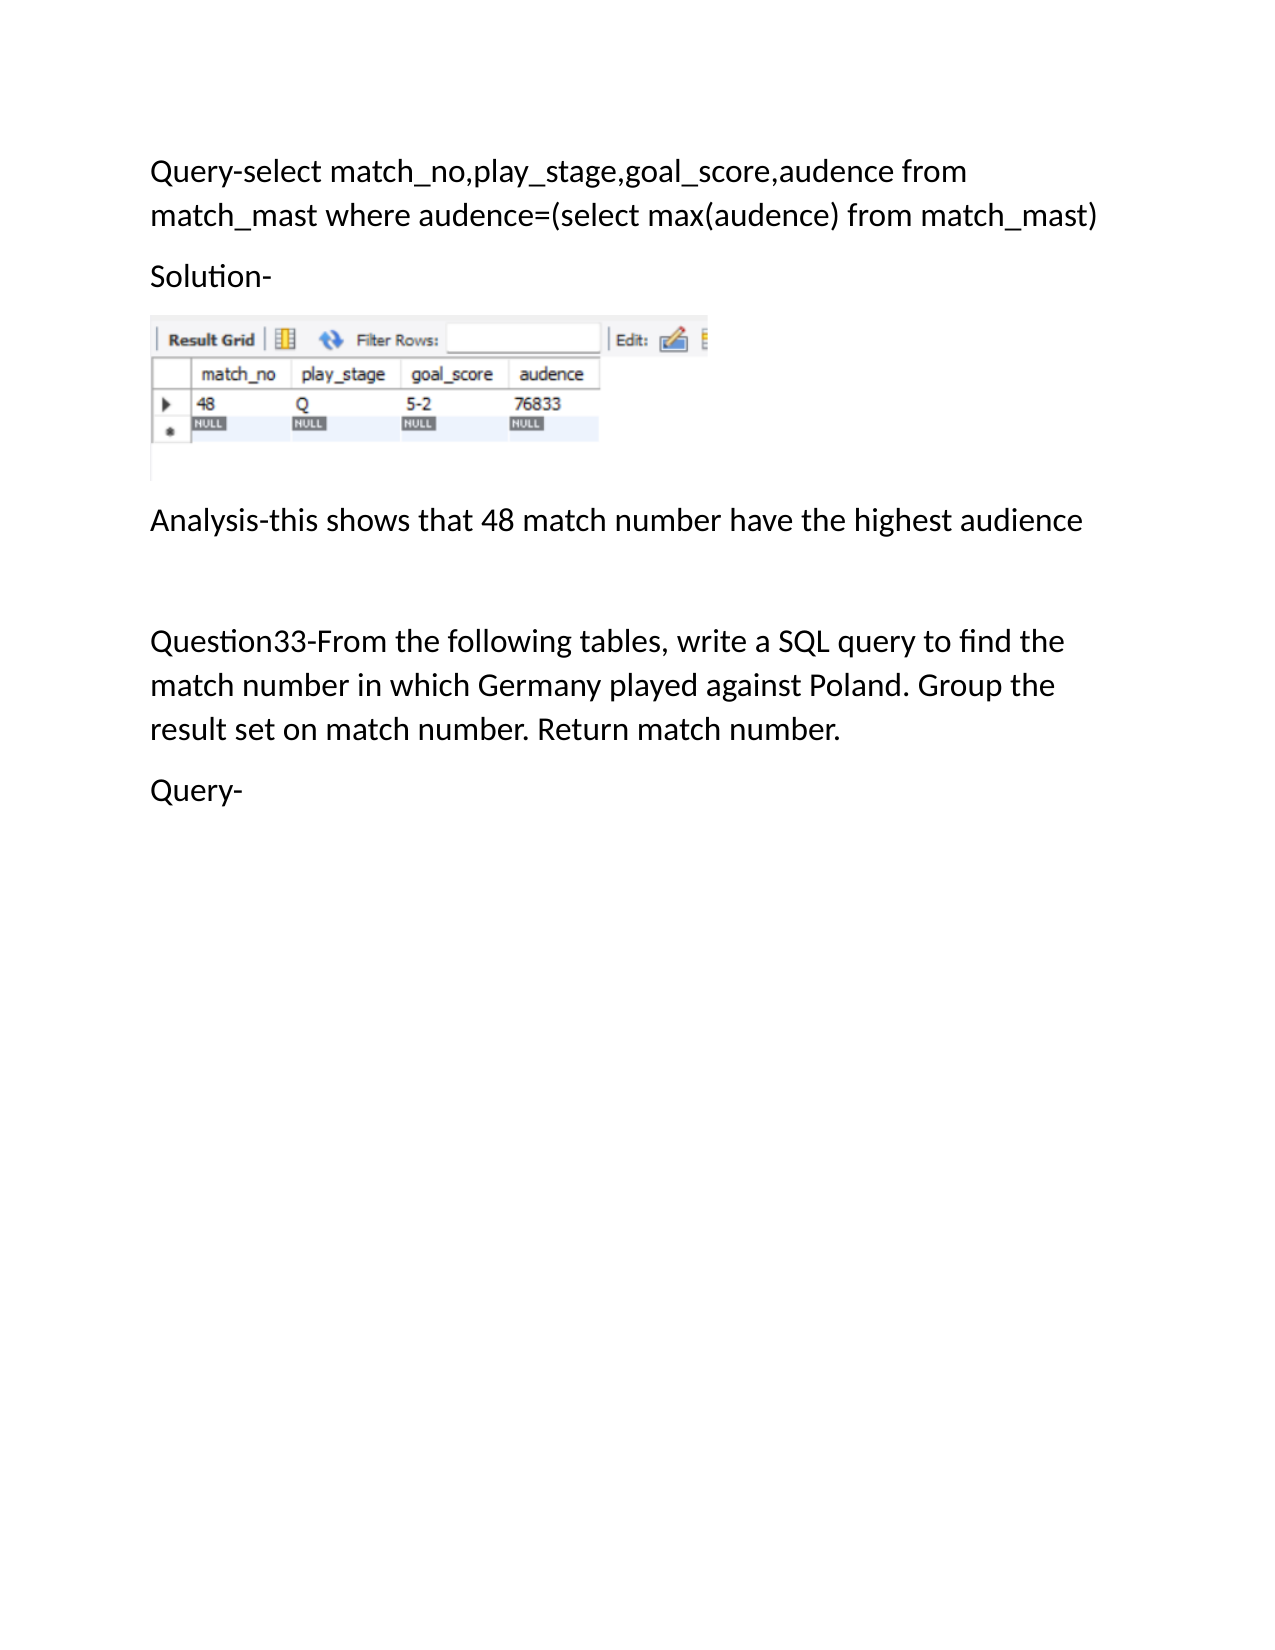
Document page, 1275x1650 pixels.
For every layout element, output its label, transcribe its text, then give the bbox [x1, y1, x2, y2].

text Query-select match_no,play_stage,goal_score,audence from match_mast where audence=(select max(audence) from match_mast) [150, 150, 1125, 235]
text Question33-From the following tables, write a SQL query to find the match number in which Germany played against Poland. Group the result set on match number. Return match number. [150, 620, 1125, 749]
text Solution- [150, 254, 1125, 295]
picture [150, 315, 708, 481]
text Analysis-this shows that 48 match number have the highest audience [150, 499, 1125, 540]
text Query- [150, 769, 1125, 809]
